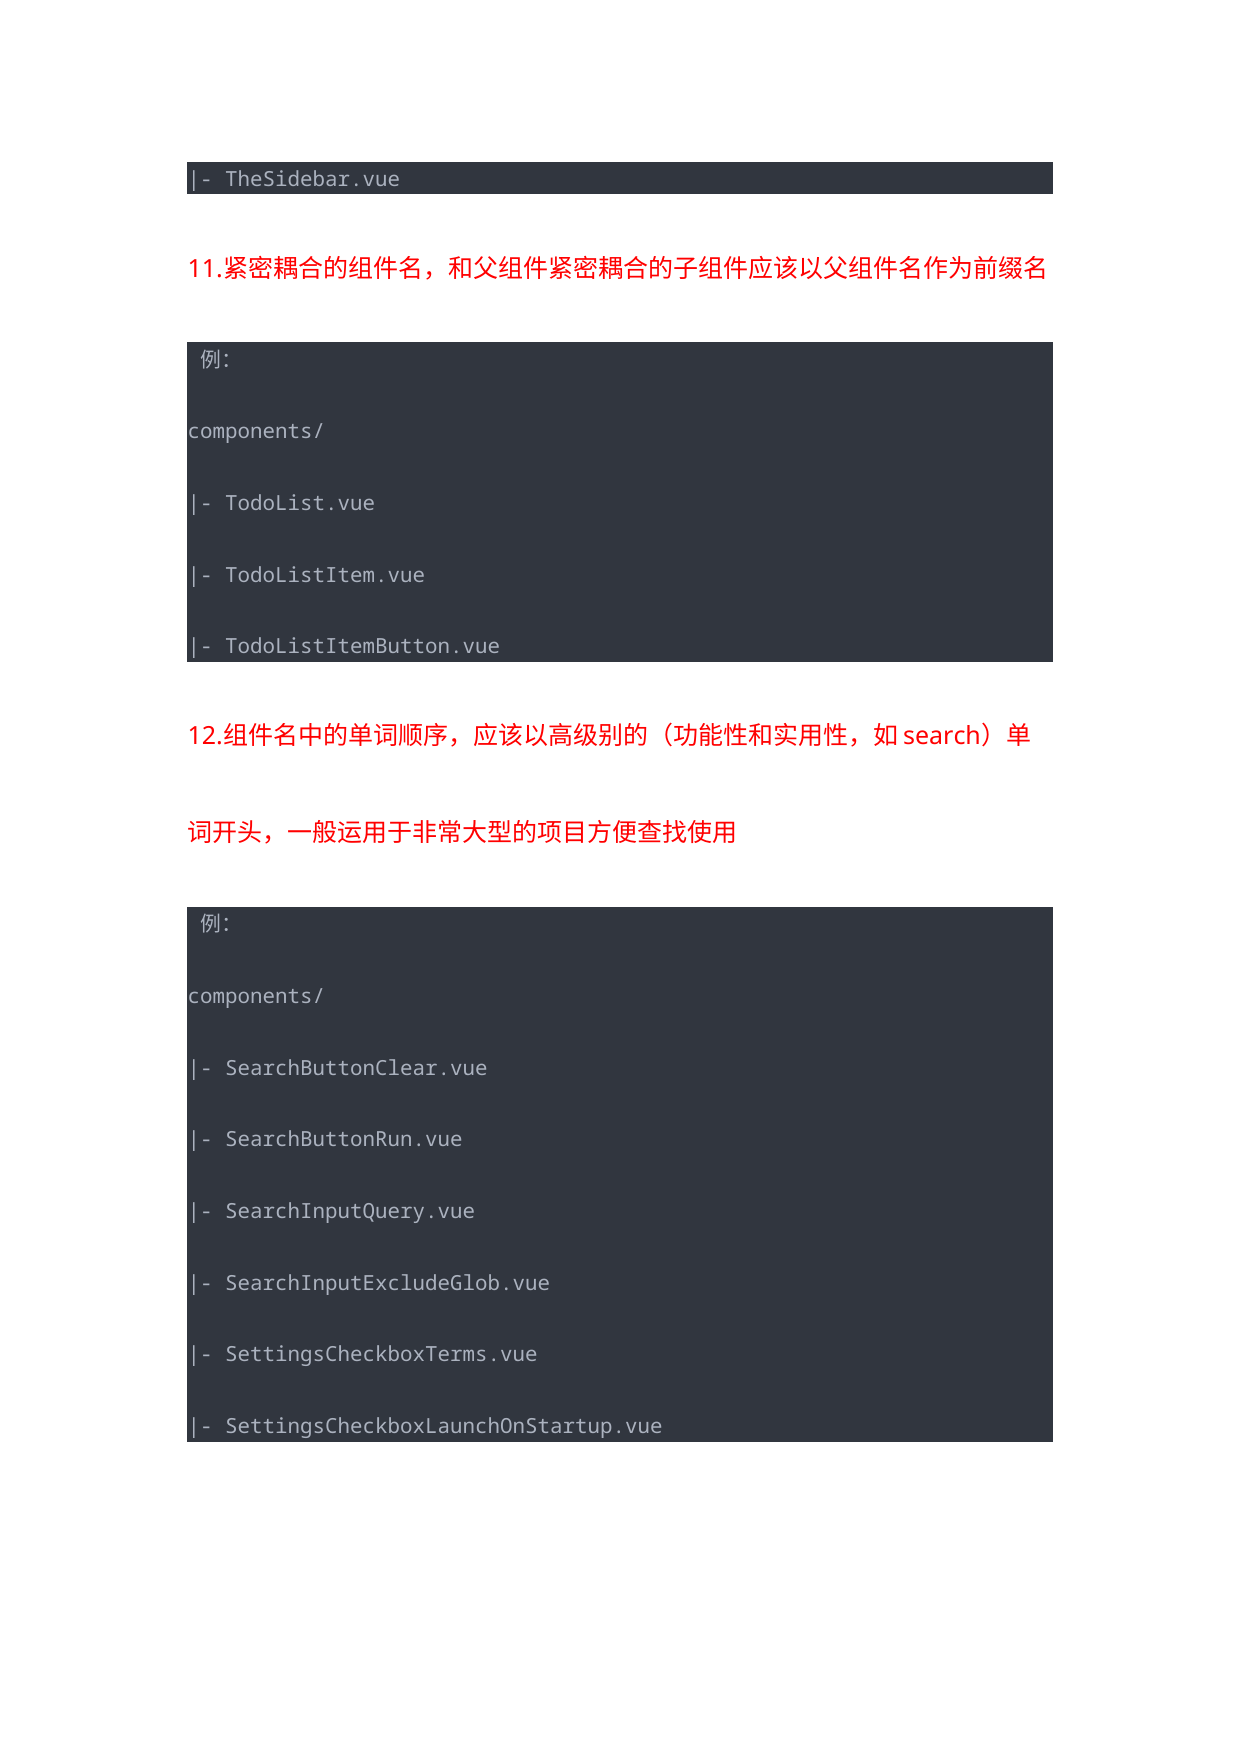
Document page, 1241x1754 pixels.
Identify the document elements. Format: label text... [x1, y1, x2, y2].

text |- SettingsCheckboxTerms.vue [187, 1338, 1053, 1370]
text 11.紧密耦合的组件名，和父组件紧密耦合的子组件应该以父组件名作为前缀名 [187, 234, 1053, 299]
text |- SearchButtonClear.vue [187, 1051, 1053, 1083]
text components/ [187, 979, 1053, 1012]
text ​ 例： [187, 907, 1053, 939]
text |- SettingsCheckboxLaunchOnStartup.vue [187, 1409, 1053, 1442]
text |- TodoListItem.vue [187, 558, 1053, 590]
text |- SearchInputQuery.vue [187, 1194, 1053, 1227]
text 12.组件名中的单词顺序，应该以高级别的（功能性和实用性，如search）单词开头，一般运用于非常大型的项目方便查找使用 [187, 701, 1053, 863]
text |- SearchInputExcludeGlob.vue [187, 1266, 1053, 1298]
text |- SearchButtonRun.vue [187, 1123, 1053, 1155]
text ​ 例： [187, 342, 1053, 374]
text |- TheSidebar.vue [187, 162, 1053, 194]
text |- TodoListItemButton.vue [187, 629, 1053, 662]
text components/ [187, 414, 1053, 447]
text |- TodoList.vue [187, 486, 1053, 518]
